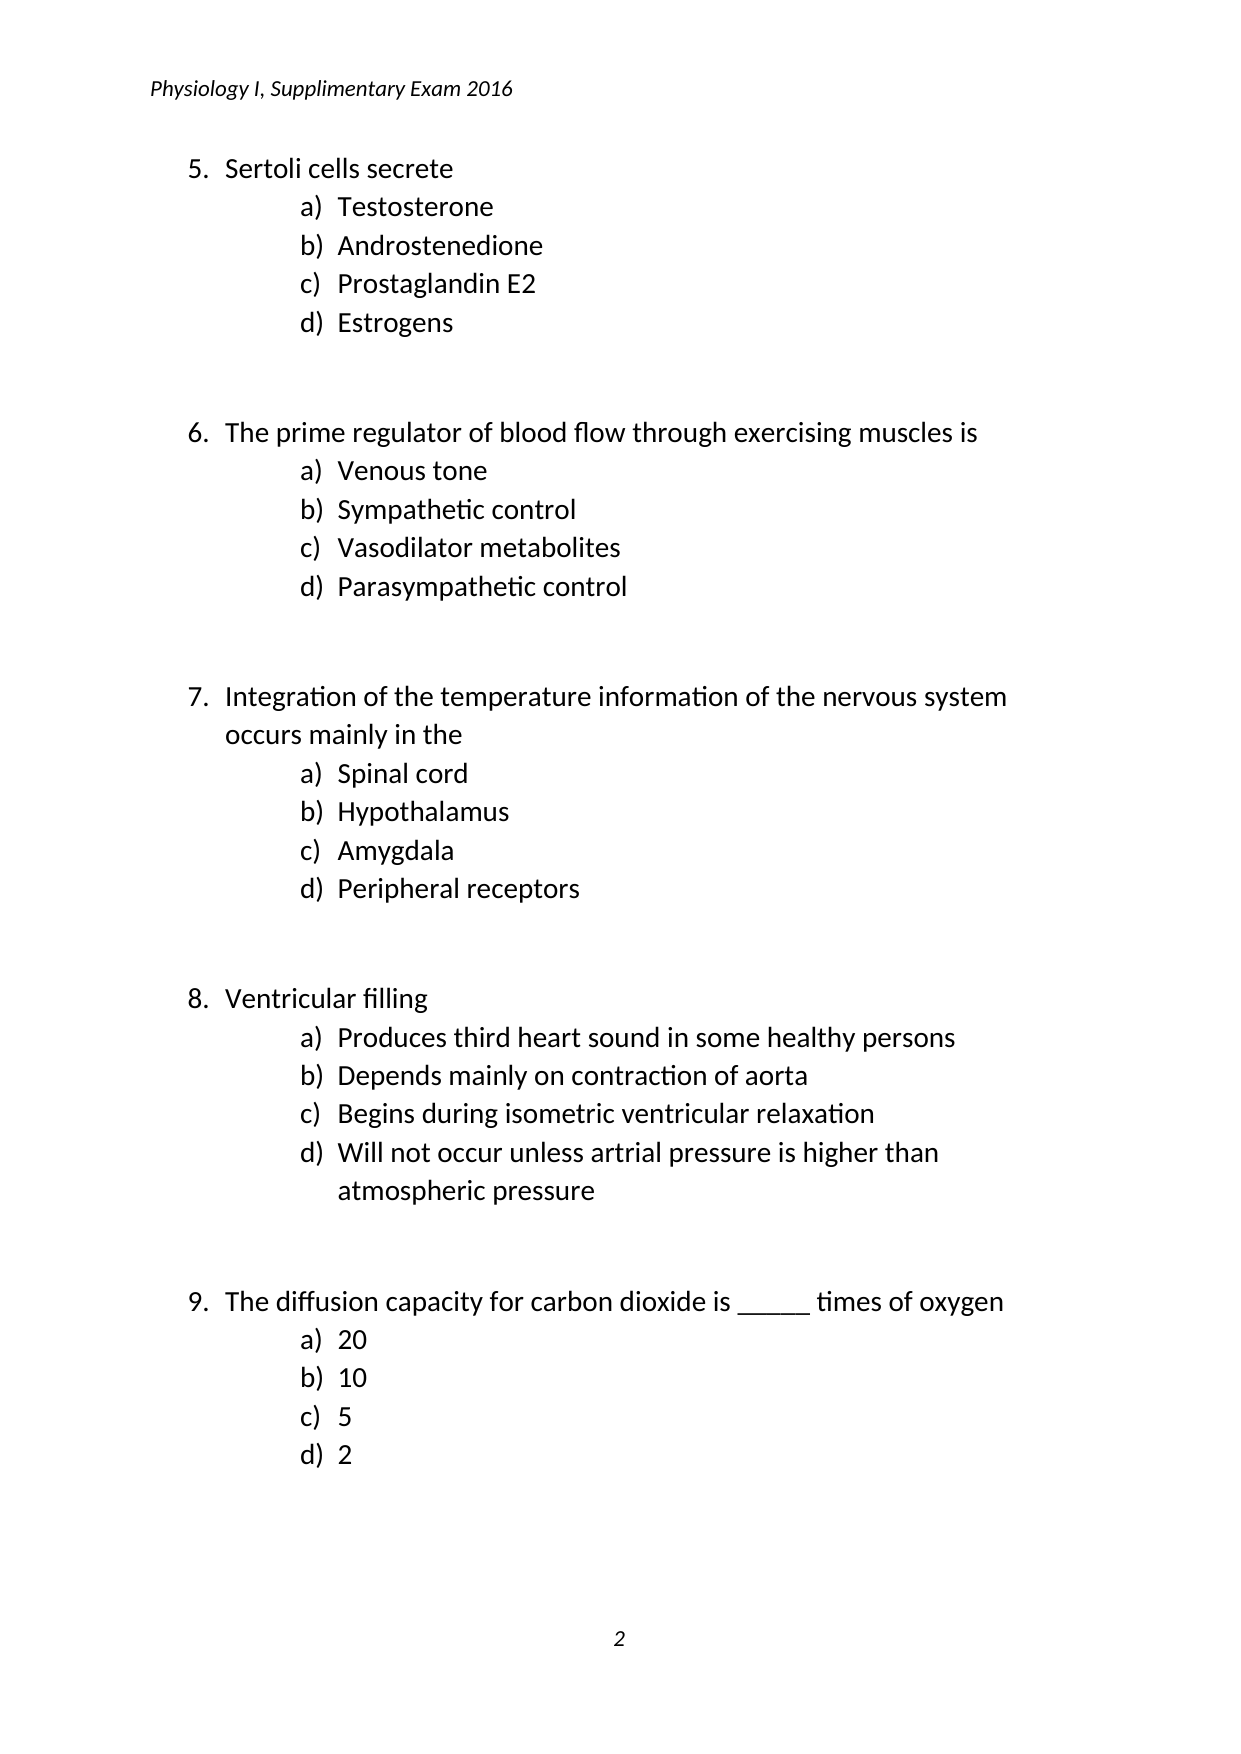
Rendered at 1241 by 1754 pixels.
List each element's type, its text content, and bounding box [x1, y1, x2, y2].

list Spinal cord [300, 755, 1090, 790]
list The diffusion capacity for carbon dioxide is _____ times of oxygen [187, 1283, 1090, 1318]
list Androstenedione [300, 227, 1090, 262]
list Integration of the temperature information of the nervous system occurs mainly in the [187, 678, 1090, 752]
list Venous tone [300, 452, 1090, 488]
list Hypothalamus [300, 793, 1090, 829]
list Depends mainly on contraction of aorta [300, 1057, 1090, 1093]
list Will not occur unless artrial pressure is higher than atmospheric pressure [300, 1134, 1090, 1208]
list Ventricular filling [187, 980, 1090, 1016]
list Amygdala [300, 832, 1090, 867]
list Sympathetic control [300, 491, 1090, 526]
list 2 [300, 1436, 1090, 1472]
list Begins during isometric ventricular relaxation [300, 1096, 1090, 1131]
list Vasodilator metabolites [300, 529, 1090, 565]
list The prime regulator of blood flow through exercising muscles is [187, 414, 1090, 449]
list Testosterone [300, 188, 1090, 224]
list Peripheral receptors [300, 870, 1090, 906]
list Parasympathetic control [300, 568, 1090, 603]
list Prostaglandin E2 [300, 265, 1090, 301]
list Estrogens [300, 304, 1090, 339]
list Produces third heart sound in some healthy persons [300, 1019, 1090, 1054]
list 5 [300, 1398, 1090, 1434]
list Sertoli cells secrete [187, 150, 1090, 186]
list 20 [300, 1321, 1090, 1357]
list 10 [300, 1359, 1090, 1395]
